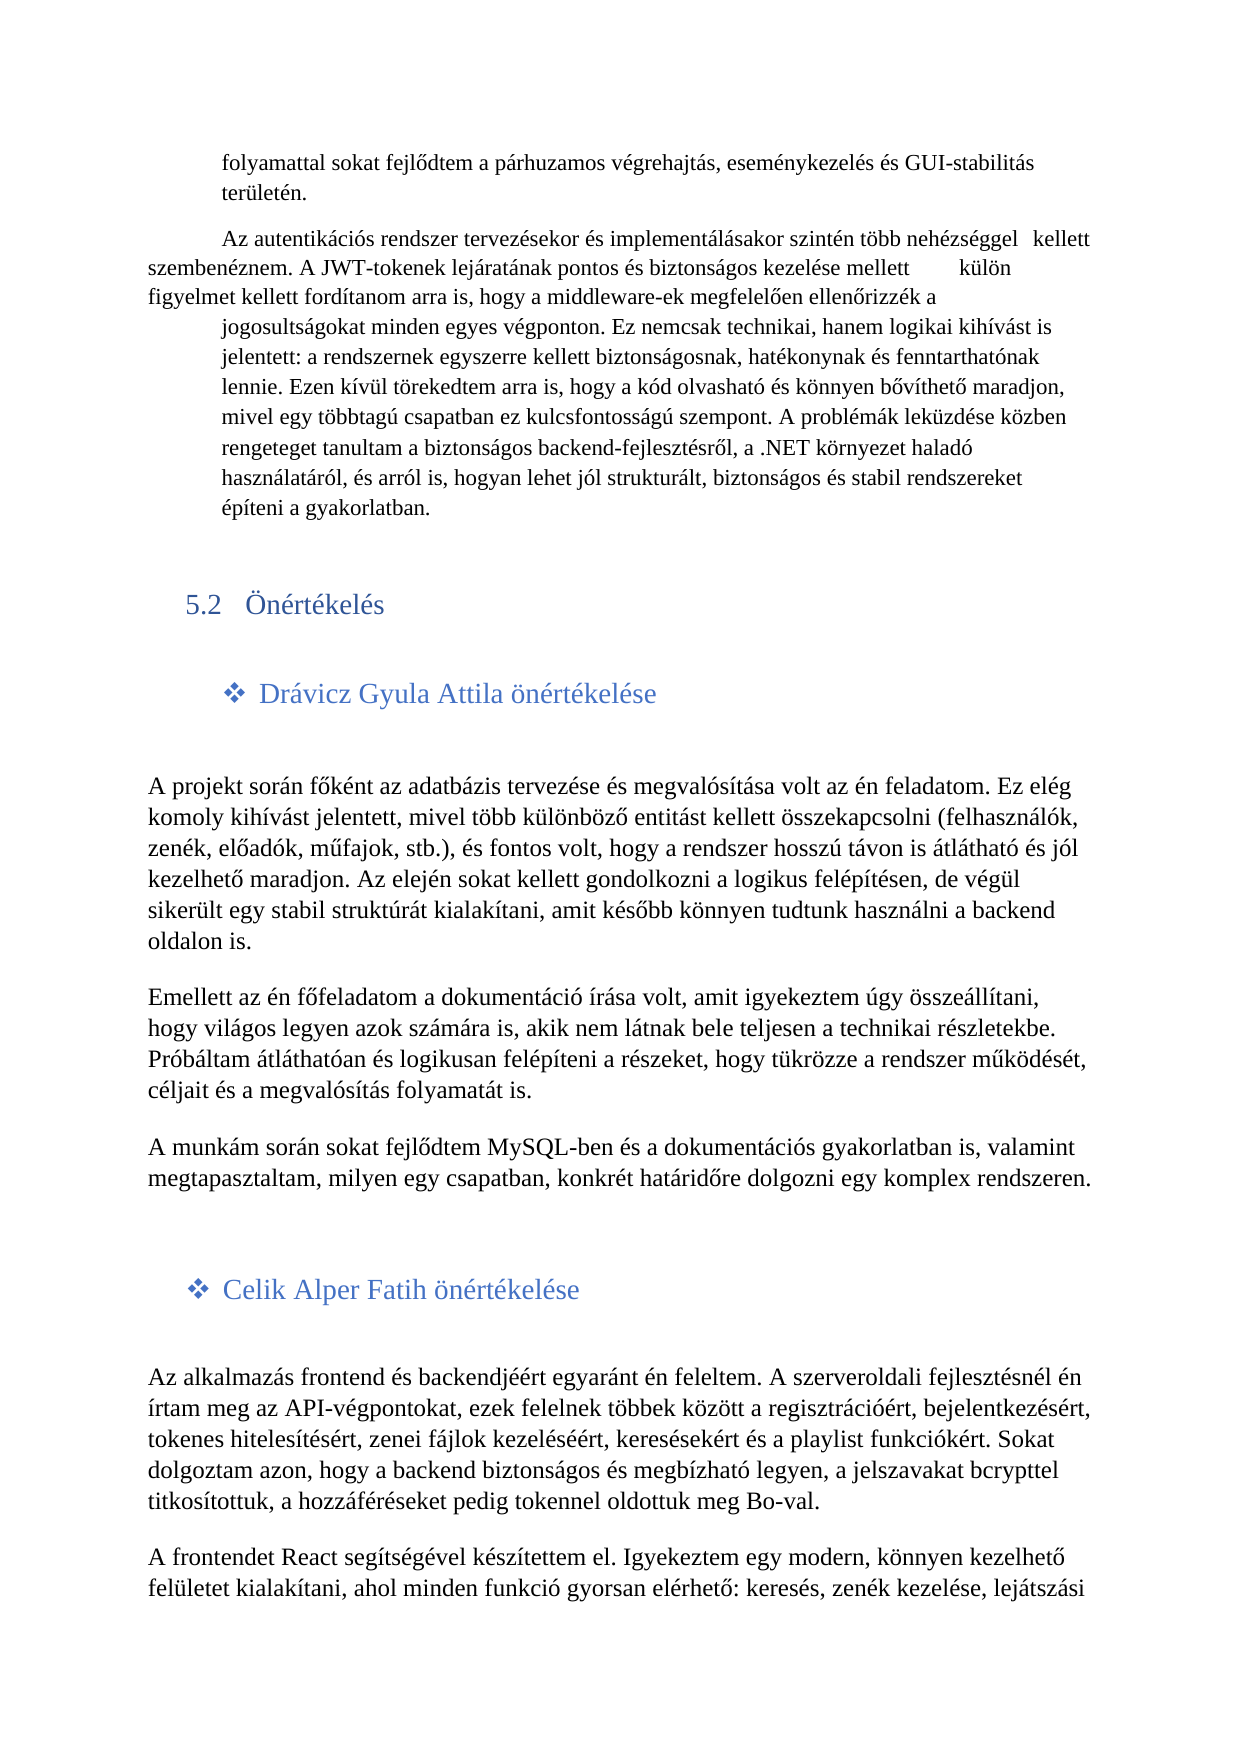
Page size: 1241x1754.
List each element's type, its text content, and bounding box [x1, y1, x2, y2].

text Az autentikációs rendszer tervezésekor és implementálásakor szintén több nehézséggel kellett szembenéznem. A JWT-tokenek lejáratának pontos és biztonságos kezelése mellett külön figyelmet kellett fordítanom arra is, hogy a middleware-ek megfelelően ellenőrizzék a jogosultságokat minden egyes végponton. Ez nemcsak technikai, hanem logikai kihívást is jelentett: a rendszernek egyszerre kellett biztonságosnak, hatékonynak és fenntarthatónak lennie. Ezen kívül törekedtem arra is, hogy a kód olvasható és könnyen bővíthető maradjon, mivel egy többtagú csapatban ez kulcsfontosságú szempont. A problémák leküzdése közben rengeteget tanultam a biztonságos backend-fejlesztésről, a .NET környezet haladó használatáról, és arról is, hogyan lehet jól strukturált, biztonságos és stabil rendszereket építeni a gyakorlatban. [148, 225, 1093, 521]
text Az alkalmazás frontend és backendjéért egyaránt én feleltem. A szerveroldali fejlesztésnél én írtam meg az API-végpontokat, ezek felelnek többek között a regisztrációért, bejelentkezésért, tokenes hitelesítésért, zenei fájlok kezeléséért, keresésekért és a playlist funkciókért. Sokat dolgoztam azon, hogy a backend biztonságos és megbízható legyen, a jelszavakat bcrypttel titkosítottuk, a hozzáféréseket pedig tokennel oldottuk meg Bo-val. [148, 1362, 1093, 1515]
text Emellett az én főfeladatom a dokumentáció írása volt, amit igyekeztem úgy összeállítani, hogy világos legyen azok számára is, akik nem látnak bele teljesen a technikai részletekbe. Próbáltam átláthatóan és logikusan felépíteni a részeket, hogy tükrözze a rendszer működését, céljait és a megvalósítás folyamatát is. [148, 982, 1093, 1104]
list Drávicz Gyula Attila önértékelése [221, 676, 1093, 710]
text A projekt során főként az adatbázis tervezése és megvalósítása volt az én feladatom. Ez elég komoly kihívást jelentett, mivel több különböző entitást kellett összekapcsolni (felhasználók, zenék, előadók, műfajok, stb.), és fontos volt, hogy a rendszer hosszú távon is átlátható és jól kezelhető maradjon. Az elején sokat kellett gondolkozni a logikus felépítésen, de végül sikerült egy stabil struktúrát kialakítani, amit később könnyen tudtunk használni a backend oldalon is. [148, 771, 1093, 955]
list Celik Alper Fatih önértékelése [185, 1272, 1093, 1306]
subtitle Önértékelés [185, 587, 1093, 620]
text A munkám során sokat fejlődtem MySQL-ben és a dokumentációs gyakorlatban is, valamint megtapasztaltam, milyen egy csapatban, konkrét határidőre dolgozni egy komplex rendszeren. [148, 1132, 1093, 1191]
